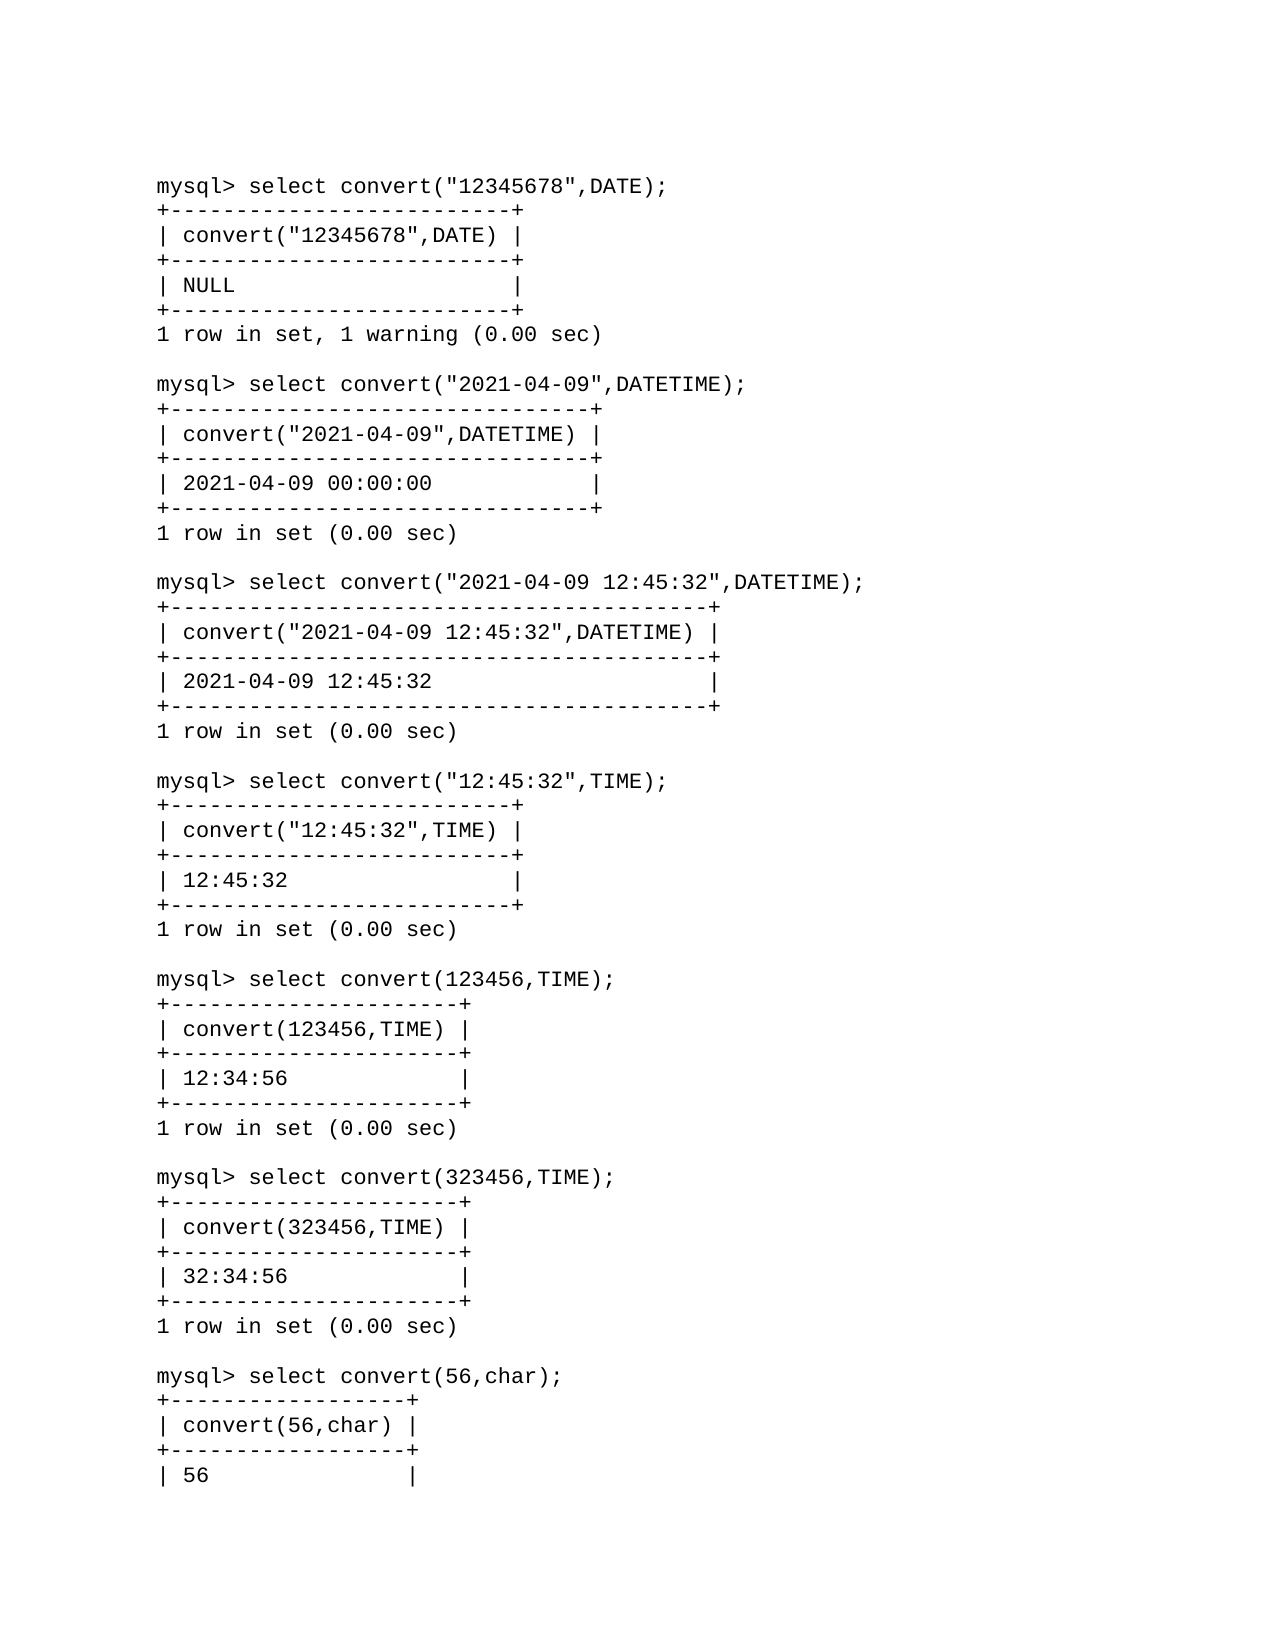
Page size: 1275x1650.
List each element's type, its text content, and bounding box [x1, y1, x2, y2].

text +-----------------------------------------+ [156, 646, 1118, 671]
text mysql> select convert("12345678",DATE); [156, 175, 1118, 199]
text +----------------------+ [156, 1241, 1118, 1266]
text | convert(123456,TIME) | [156, 1018, 1118, 1042]
text | convert(323456,TIME) | [156, 1216, 1118, 1241]
text | convert("2021-04-09 12:45:32",DATETIME) | [156, 621, 1118, 646]
text mysql> select convert(323456,TIME); [156, 1166, 1118, 1191]
text | convert("2021-04-09",DATETIME) | [156, 423, 1118, 447]
text +--------------------------------+ [156, 497, 1118, 522]
text 1 row in set (0.00 sec) [156, 522, 1118, 547]
text | 56 | [156, 1464, 1118, 1489]
text | convert(56,char) | [156, 1414, 1118, 1439]
text +-----------------------------------------+ [156, 695, 1118, 720]
text | 2021-04-09 12:45:32 | [156, 671, 1118, 695]
text mysql> select convert("2021-04-09 12:45:32",DATETIME); [156, 571, 1118, 596]
text +----------------------+ [156, 1092, 1118, 1117]
text +-----------------------------------------+ [156, 596, 1118, 621]
text | convert("12:45:32",TIME) | [156, 819, 1118, 844]
text +------------------+ [156, 1389, 1118, 1414]
text +--------------------------------+ [156, 398, 1118, 423]
text +--------------------------+ [156, 894, 1118, 918]
text | convert("12345678",DATE) | [156, 224, 1118, 249]
text | 12:45:32 | [156, 869, 1118, 894]
text +--------------------------------+ [156, 447, 1118, 472]
text +----------------------+ [156, 1290, 1118, 1315]
text 1 row in set (0.00 sec) [156, 1117, 1118, 1142]
text +----------------------+ [156, 1191, 1118, 1216]
text mysql> select convert(123456,TIME); [156, 968, 1118, 993]
text +--------------------------+ [156, 249, 1118, 274]
text | NULL | [156, 274, 1118, 299]
text 1 row in set, 1 warning (0.00 sec) [156, 323, 1118, 348]
text mysql> select convert("12:45:32",TIME); [156, 770, 1118, 794]
text mysql> select convert(56,char); [156, 1365, 1118, 1389]
text +--------------------------+ [156, 299, 1118, 323]
text +----------------------+ [156, 1042, 1118, 1067]
text | 12:34:56 | [156, 1067, 1118, 1092]
text +--------------------------+ [156, 844, 1118, 869]
text 1 row in set (0.00 sec) [156, 1315, 1118, 1340]
text | 2021-04-09 00:00:00 | [156, 472, 1118, 497]
text | 32:34:56 | [156, 1266, 1118, 1290]
text +--------------------------+ [156, 199, 1118, 224]
text +------------------+ [156, 1439, 1118, 1464]
text mysql> select convert("2021-04-09",DATETIME); [156, 373, 1118, 398]
text +----------------------+ [156, 993, 1118, 1018]
text 1 row in set (0.00 sec) [156, 720, 1118, 745]
text +--------------------------+ [156, 794, 1118, 819]
text 1 row in set (0.00 sec) [156, 918, 1118, 943]
